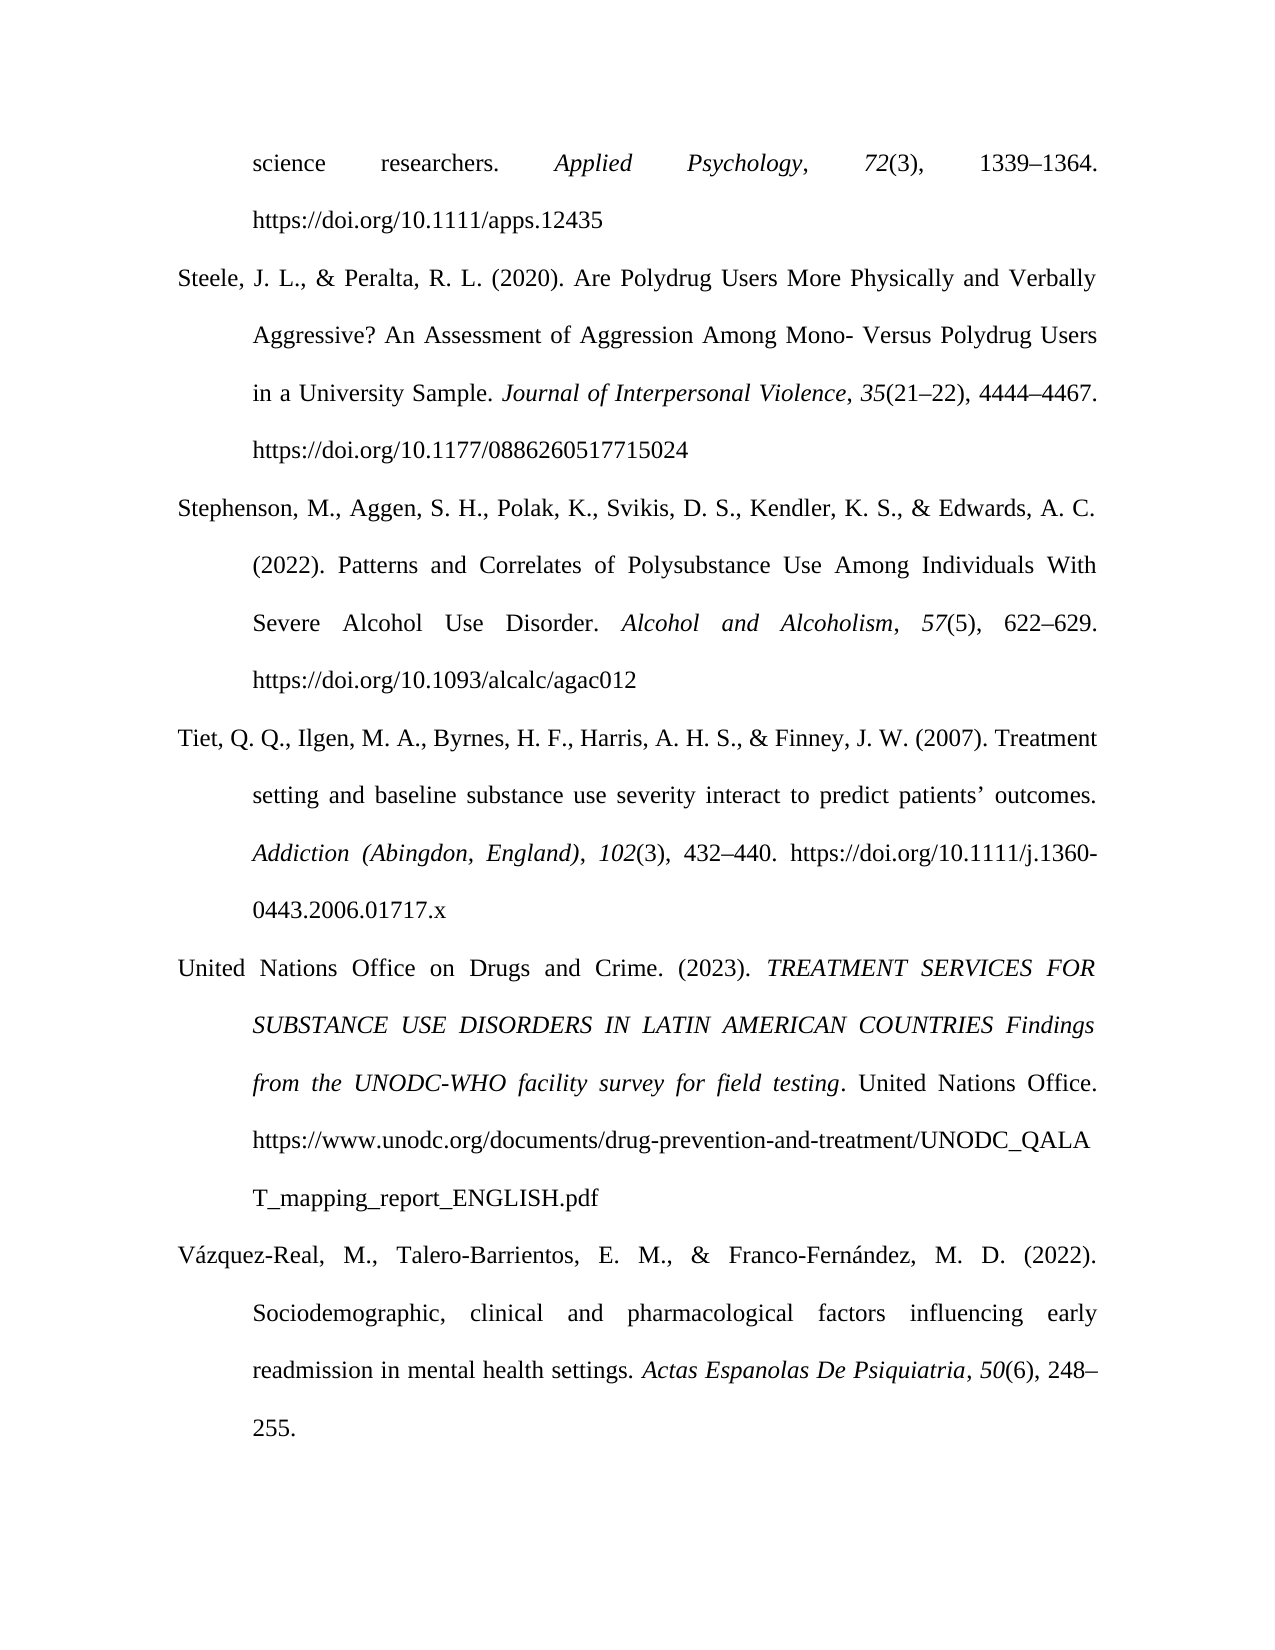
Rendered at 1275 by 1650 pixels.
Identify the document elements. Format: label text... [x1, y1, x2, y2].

text Stephenson, M., Aggen, S. H., Polak, K., Svikis, D. S., Kendler, K. S., & Edwards, A. C. (2022). Patterns and Correlates of Polysubstance Use Among Individuals With Severe Alcohol Use Disorder. Alcohol and Alcoholism, 57(5), 622–629. https://doi.org/10.1093/alcalc/agac012 [177, 493, 1098, 694]
text Steele, J. L., & Peralta, R. L. (2020). Are Polydrug Users More Physically and Verbally Aggressive? An Assessment of Aggression Among Mono- Versus Polydrug Users in a University Sample. Journal of Interpersonal Violence, 35(21–22), 4444–4467. https://doi.org/10.1177/0886260517715024 [177, 263, 1098, 464]
text United Nations Office on Drugs and Crime. (2023). TREATMENT SERVICES FOR SUBSTANCE USE DISORDERS IN LATIN AMERICAN COUNTRIES Findings from the UNODC-WHO facility survey for field testing. United Nations Office. https://www.unodc.org/documents/drug-prevention-and-treatment/UNODC_QALAT_mapping_report_ENGLISH.pdf [177, 953, 1098, 1211]
text Vázquez-Real, M., Talero-Barrientos, E. M., & Franco-Fernández, M. D. (2022). Sociodemographic, clinical and pharmacological factors influencing early readmission in mental health settings. Actas Espanolas De Psiquiatria, 50(6), 248–255. [177, 1240, 1098, 1441]
text Tiet, Q. Q., Ilgen, M. A., Byrnes, H. F., Harris, A. H. S., & Finney, J. W. (2007). Treatment setting and baseline substance use severity interact to predict patients’ outcomes. Addiction (Abingdon, England), 102(3), 432–440. https://doi.org/10.1111/j.1360-0443.2006.01717.x [177, 723, 1098, 924]
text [177, 148, 1098, 234]
